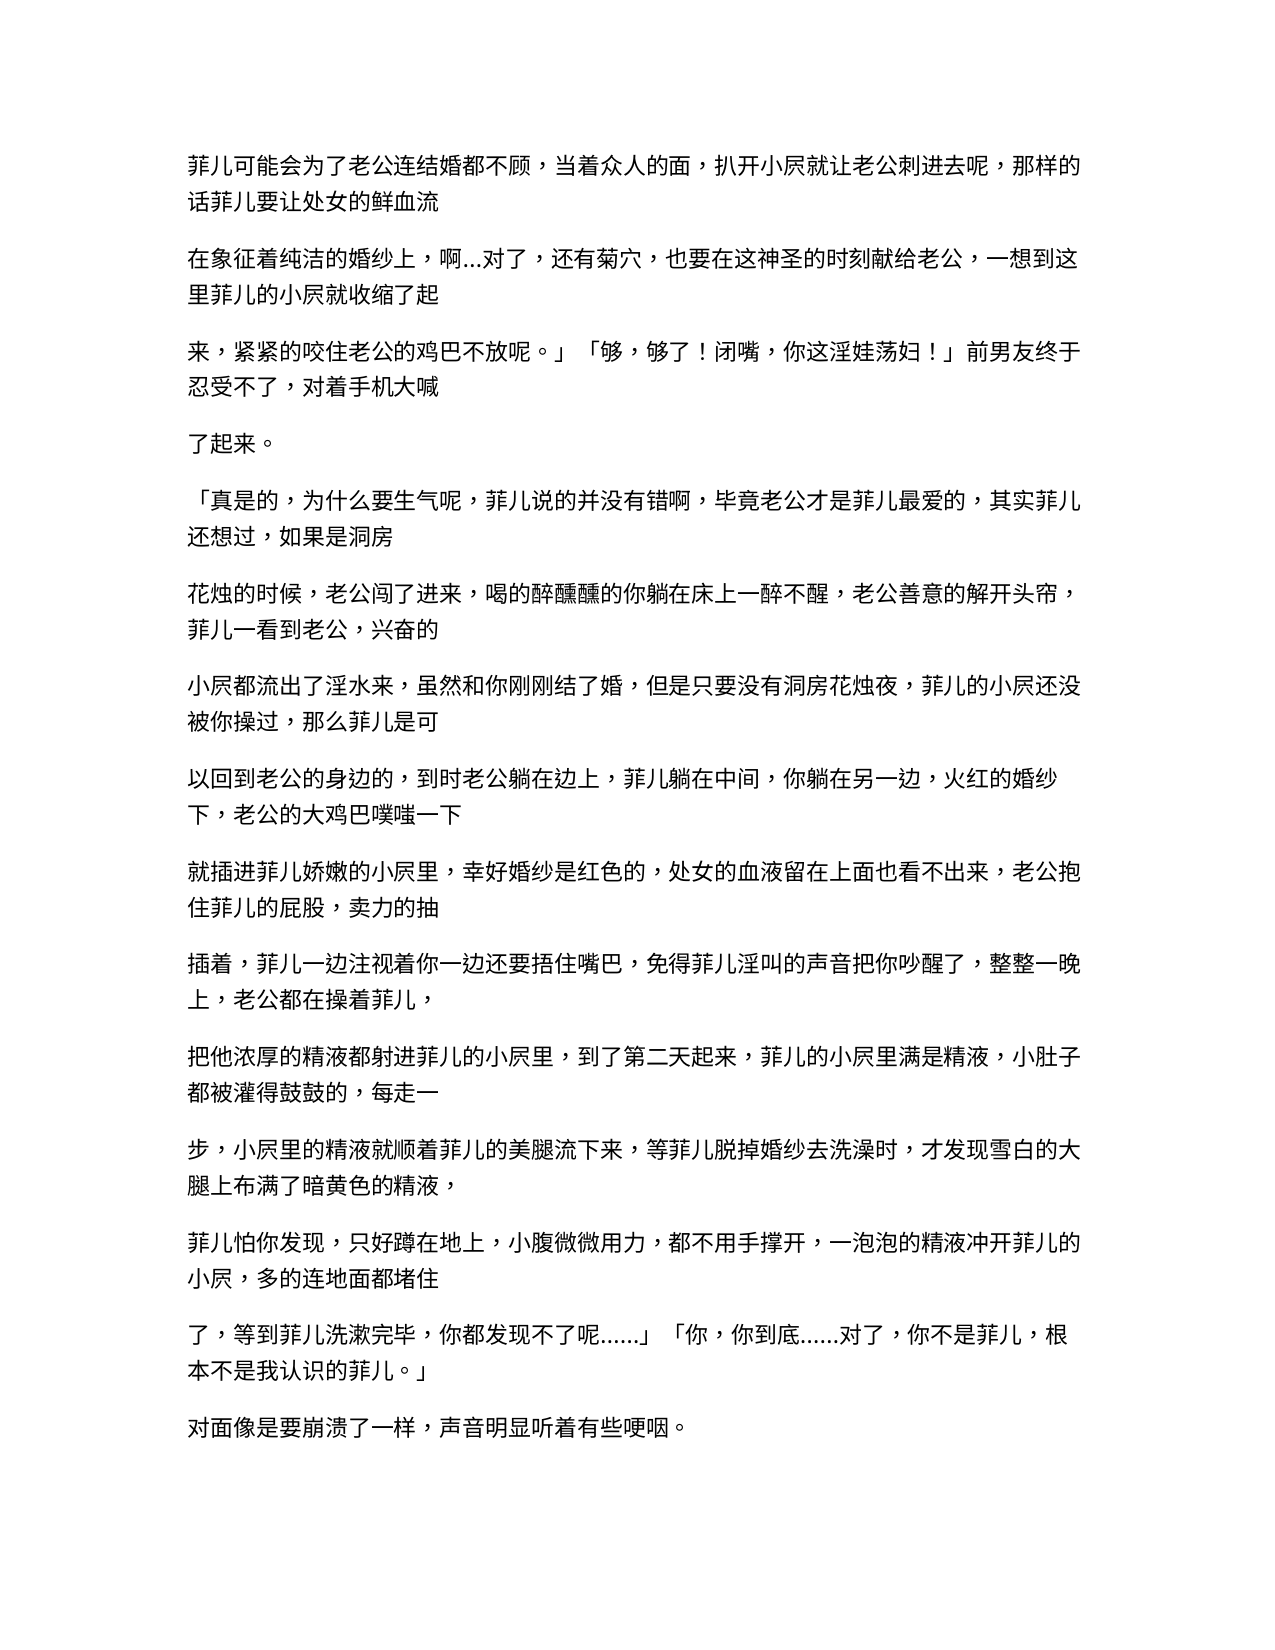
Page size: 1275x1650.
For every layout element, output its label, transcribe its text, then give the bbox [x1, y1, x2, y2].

text 菲儿怕你发现，只好蹲在地上，小腹微微用力，都不用手撑开，一泡泡的精液冲开菲儿的小屄，多的连地面都堵住 [187, 1227, 1087, 1294]
text 插着，菲儿一边注视着你一边还要捂住嘴巴，免得菲儿淫叫的声音把你吵醒了，整整一晚上，老公都在操着菲儿， [187, 948, 1087, 1016]
text 小屄都流出了淫水来，虽然和你刚刚结了婚，但是只要没有洞房花烛夜，菲儿的小屄还没被你操过，那么菲儿是可 [187, 670, 1087, 737]
text 把他浓厚的精液都射进菲儿的小屄里，到了第二天起来，菲儿的小屄里满是精液，小肚子都被灌得鼓鼓的，每走一 [187, 1041, 1087, 1108]
text 步，小屄里的精液就顺着菲儿的美腿流下来，等菲儿脱掉婚纱去洗澡时，才发现雪白的大腿上布满了暗黄色的精液， [187, 1134, 1087, 1201]
text 花烛的时候，老公闯了进来，喝的醉醺醺的你躺在床上一醉不醒，老公善意的解开头帘，菲儿一看到老公，兴奋的 [187, 578, 1087, 645]
text 就插进菲儿娇嫩的小屄里，幸好婚纱是红色的，处女的血液留在上面也看不出来，老公抱住菲儿的屁股，卖力的抽 [187, 856, 1087, 923]
text 在象征着纯洁的婚纱上，啊…对了，还有菊穴，也要在这神圣的时刻献给老公，一想到这里菲儿的小屄就收缩了起 [187, 243, 1087, 310]
text 了，等到菲儿洗漱完毕，你都发现不了呢……」「你，你到底……对了，你不是菲儿，根本不是我认识的菲儿。」 [187, 1319, 1087, 1386]
text 菲儿可能会为了老公连结婚都不顾，当着众人的面，扒开小屄就让老公刺进去呢，那样的话菲儿要让处女的鲜血流 [187, 150, 1087, 217]
text 对面像是要崩溃了一样，声音明显听着有些哽咽。 [187, 1412, 1087, 1443]
text 「真是的，为什么要生气呢，菲儿说的并没有错啊，毕竟老公才是菲儿最爱的，其实菲儿还想过，如果是洞房 [187, 485, 1087, 552]
text 来，紧紧的咬住老公的鸡巴不放呢。」「够，够了！闭嘴，你这淫娃荡妇！」前男友终于忍受不了，对着手机大喊 [187, 335, 1087, 403]
text 以回到老公的身边的，到时老公躺在边上，菲儿躺在中间，你躺在另一边，火红的婚纱下，老公的大鸡巴噗嗤一下 [187, 763, 1087, 830]
text 了起来。 [187, 428, 1087, 459]
